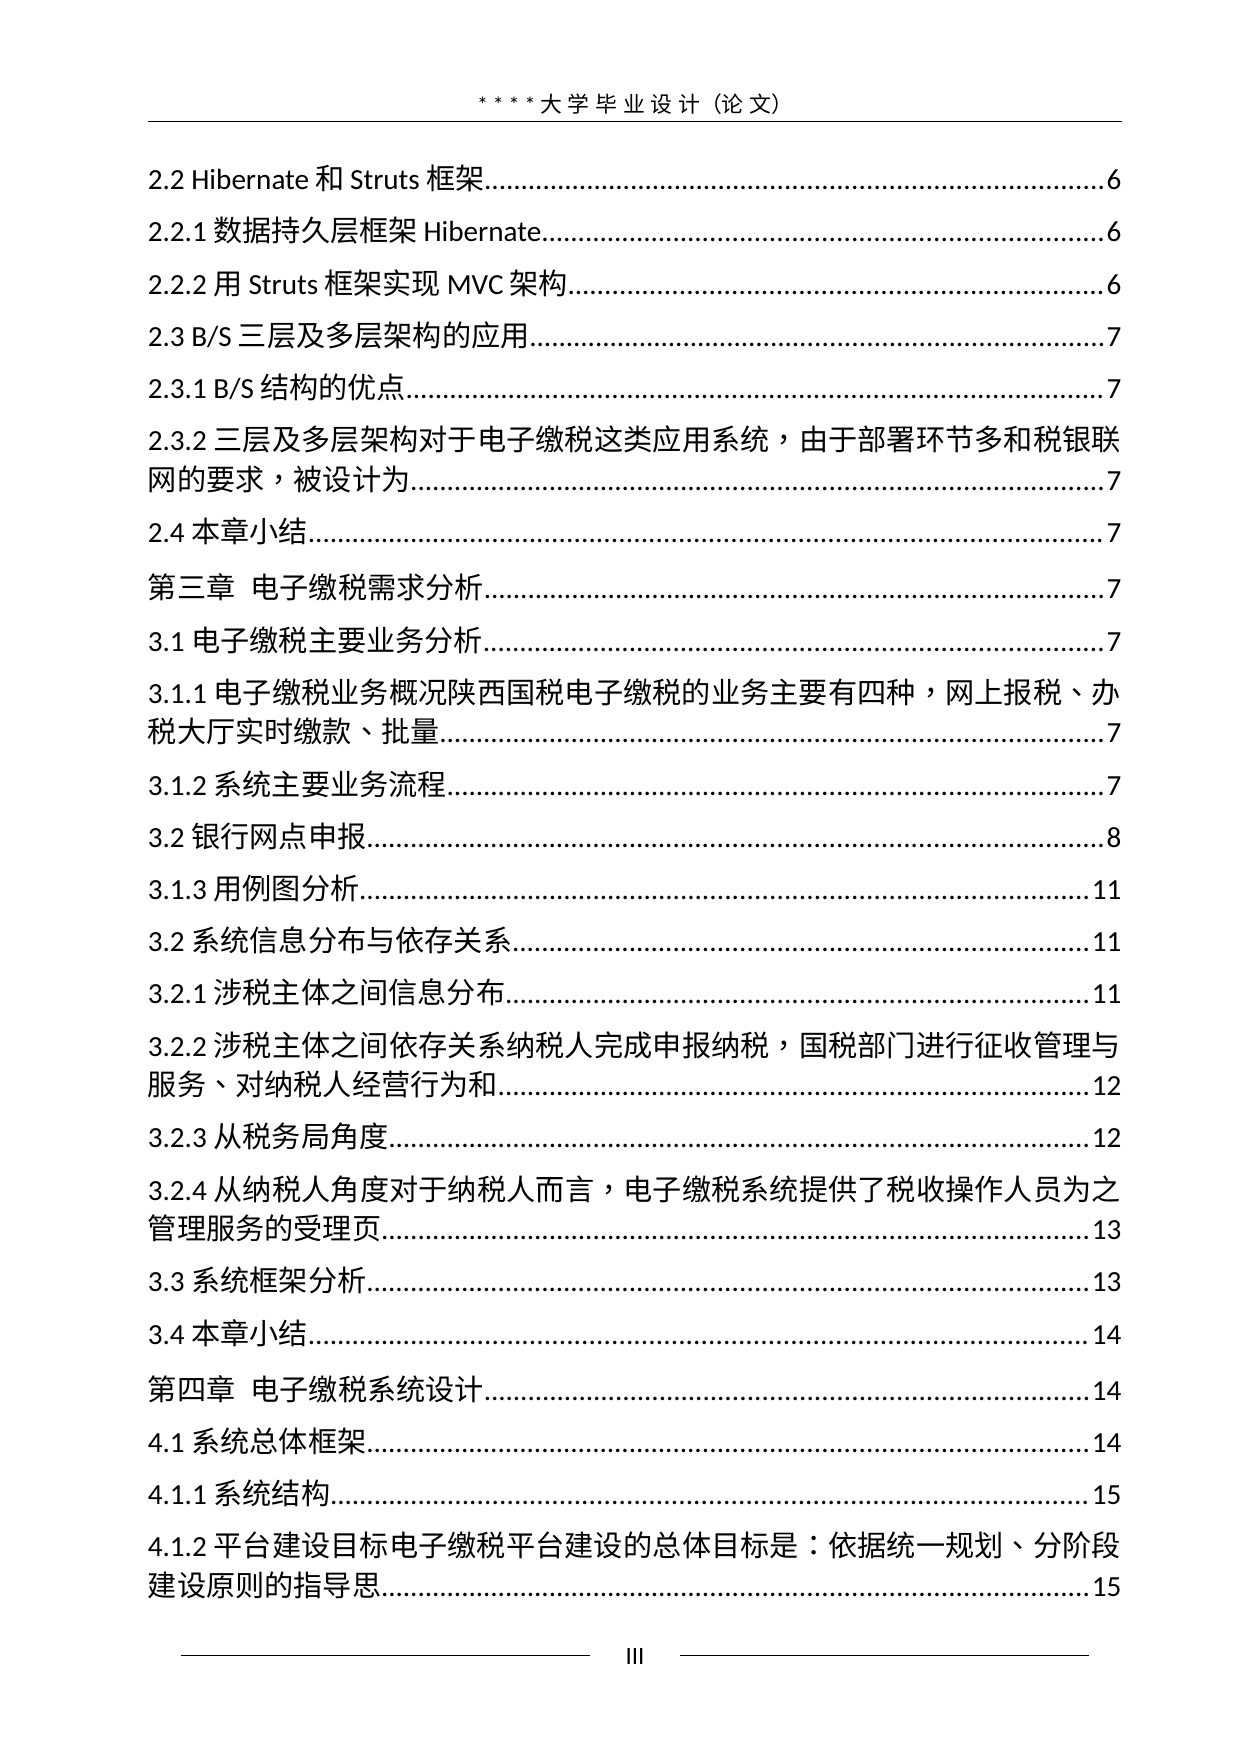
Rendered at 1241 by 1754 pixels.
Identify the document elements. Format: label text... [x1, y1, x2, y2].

text 3.2.2 涉税主体之间依存关系纳税人完成申报纳税，国税部门进行征收管理与服务、对纳税人经营行为和 12 [148, 1025, 1122, 1104]
text 3.1.1 电子缴税业务概况陕西国税电子缴税的业务主要有四种，网上报税、办税大厅实时缴款、批量 7 [148, 672, 1122, 751]
text 3.2.1 涉税主体之间信息分布 11 [148, 973, 1122, 1012]
text 2.4 本章小结 7 [148, 511, 1122, 551]
text 4.1 系统总体框架 14 [148, 1421, 1122, 1461]
text 3.2.3 从税务局角度 12 [148, 1117, 1122, 1156]
text 3.4 本章小结 14 [148, 1313, 1122, 1353]
text 3.2.4 从纳税人角度对于纳税人而言，电子缴税系统提供了税收操作人员为之管理服务的受理页 13 [148, 1169, 1122, 1248]
text 2.3.1 B/S结构的优点 7 [148, 367, 1122, 407]
text 第三章 电子缴税需求分析 7 [148, 563, 1122, 607]
text 3.2 系统信息分布与依存关系 11 [148, 920, 1122, 960]
text 3.1.3 用例图分析 11 [148, 868, 1122, 908]
text 2.2.2 用Struts框架实现MVC架构 6 [148, 263, 1122, 303]
text 3.1.2 系统主要业务流程 7 [148, 764, 1122, 803]
text 2.3.2 三层及多层架构对于电子缴税这类应用系统，由于部署环节多和税银联网的要求，被设计为 7 [148, 419, 1122, 499]
text 2.2.1 数据持久层框架Hibernate 6 [148, 211, 1122, 250]
text 4.1.2 平台建设目标电子缴税平台建设的总体目标是：依据统一规划、分阶段建设原则的指导思 15 [148, 1526, 1122, 1605]
text 3.2 银行网点申报 8 [148, 816, 1122, 856]
text 4.1.1 系统结构 15 [148, 1473, 1122, 1513]
text 3.1 电子缴税主要业务分析 7 [148, 620, 1122, 659]
text 第四章 电子缴税系统设计 14 [148, 1365, 1122, 1409]
text 3.3 系统框架分析 13 [148, 1261, 1122, 1300]
text 2.2 Hibernate和Struts框架 6 [148, 158, 1122, 198]
text 2.3 B/S三层及多层架构的应用 7 [148, 315, 1122, 355]
